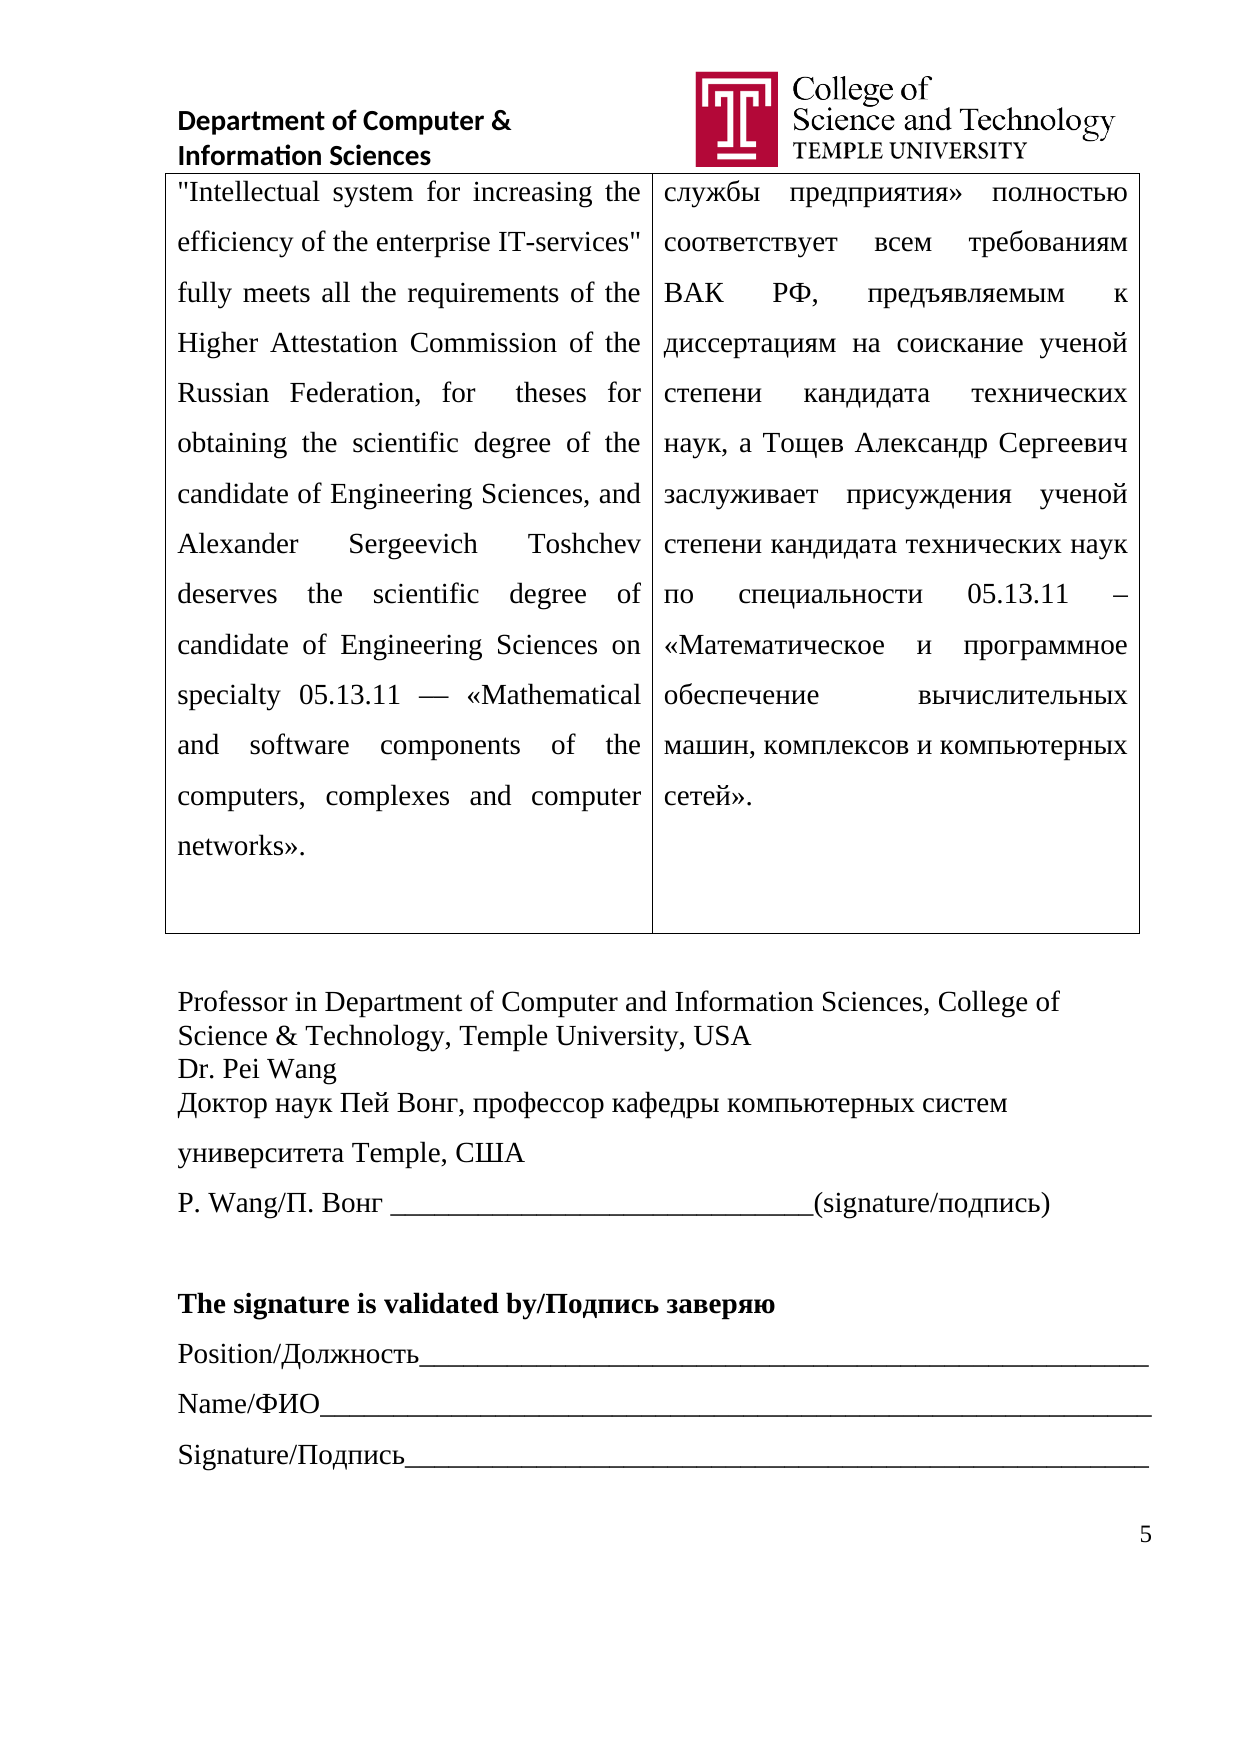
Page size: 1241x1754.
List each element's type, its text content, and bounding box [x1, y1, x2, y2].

text Dr. Pei Wang [177, 1051, 1152, 1085]
text Signature/Подпись___________________________________________________ [177, 1437, 1152, 1471]
text P. Wang/П. Вонг _____________________________(signature/подпись) [177, 1185, 1152, 1219]
picture [689, 65, 1123, 172]
text Professor in Department of Computer and Information Sciences, College of Science & Technology, Temple University, USA [177, 984, 1152, 1051]
text Position/Должность__________________________________________________ [177, 1336, 1152, 1370]
text Доктор наук Пей Вонг, профессор кафедры компьютерных систем университета Temple, США [177, 1085, 1152, 1169]
text The signature is validated by/Подпись заверяю [177, 1286, 1152, 1319]
text Name/ФИО_________________________________________________________ [177, 1387, 1152, 1420]
